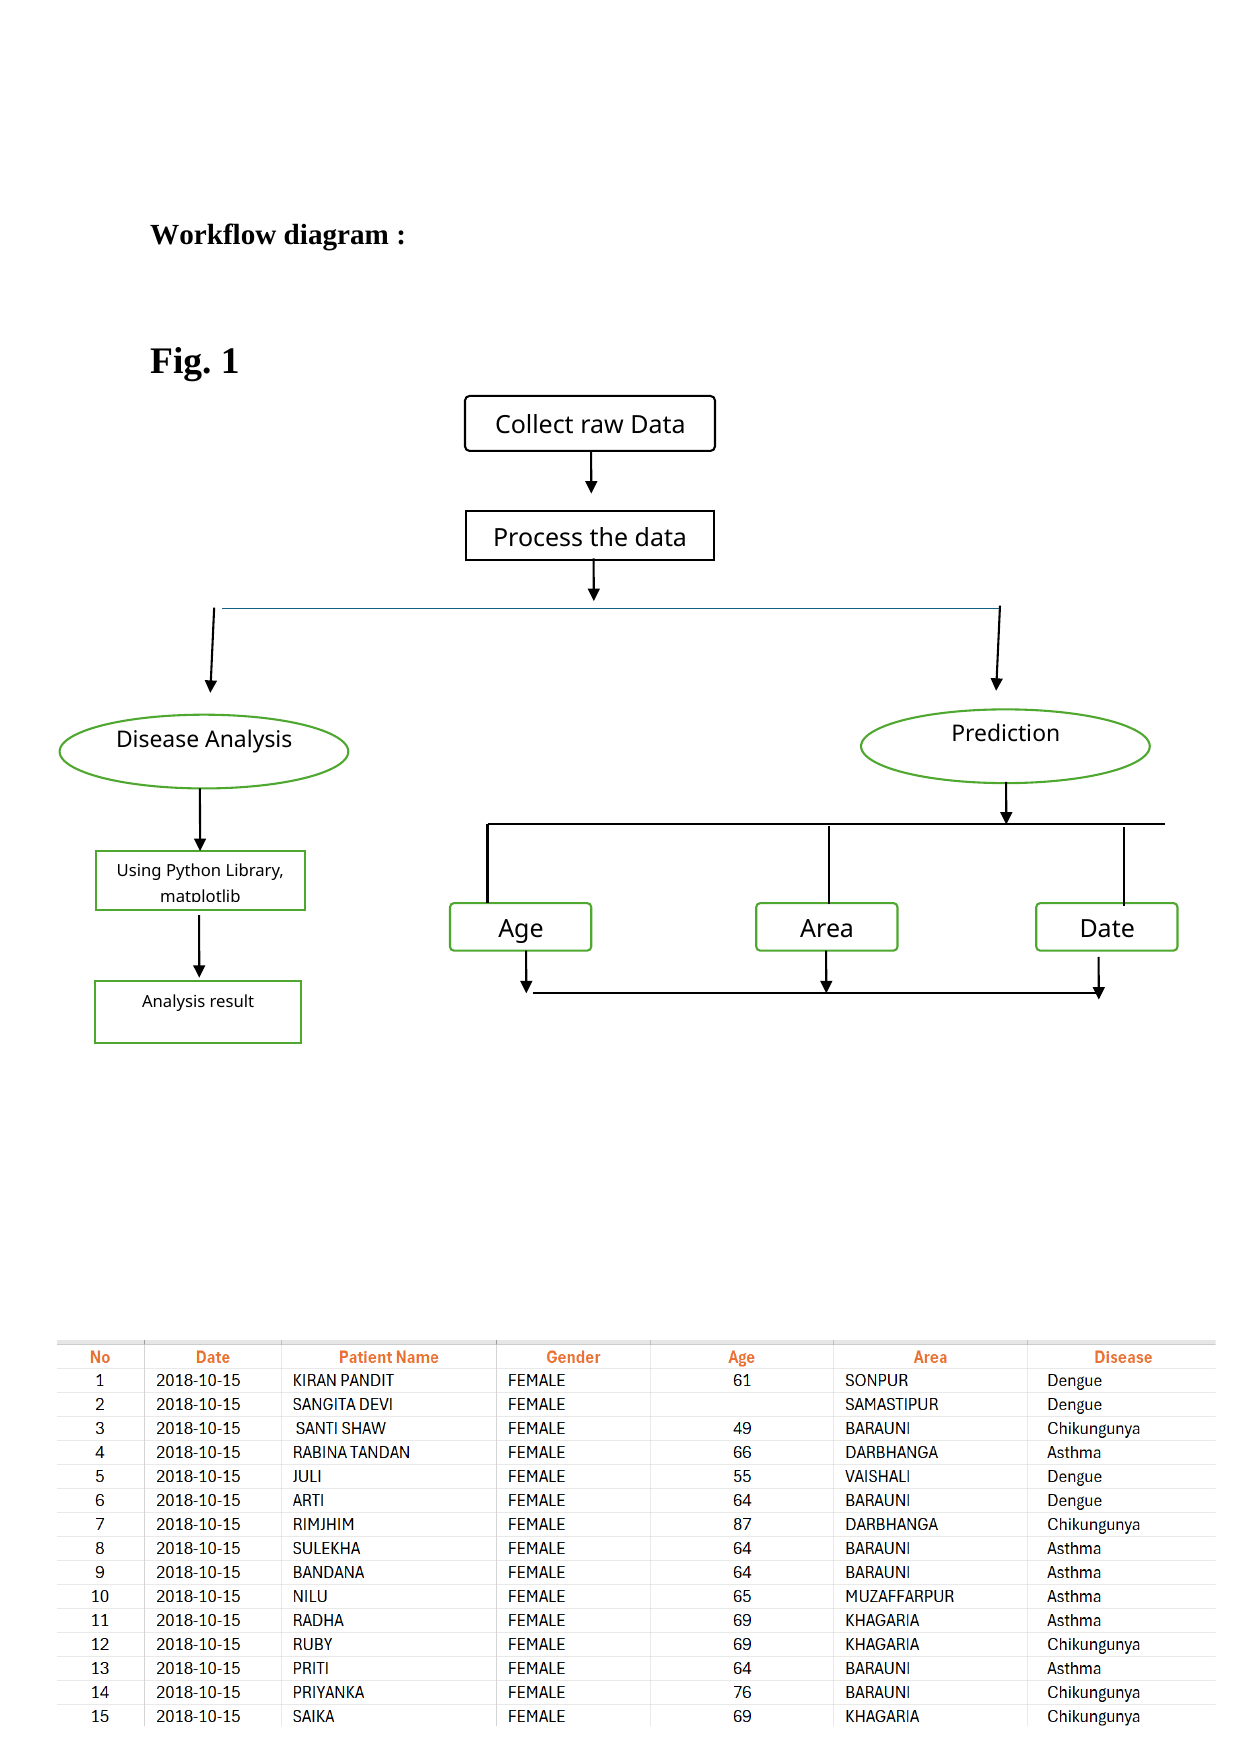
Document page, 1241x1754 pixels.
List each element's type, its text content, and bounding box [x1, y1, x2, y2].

picture [57, 1340, 1216, 1726]
text Workflow diagram : [150, 217, 1090, 251]
text Fig. 1 [150, 338, 1090, 381]
